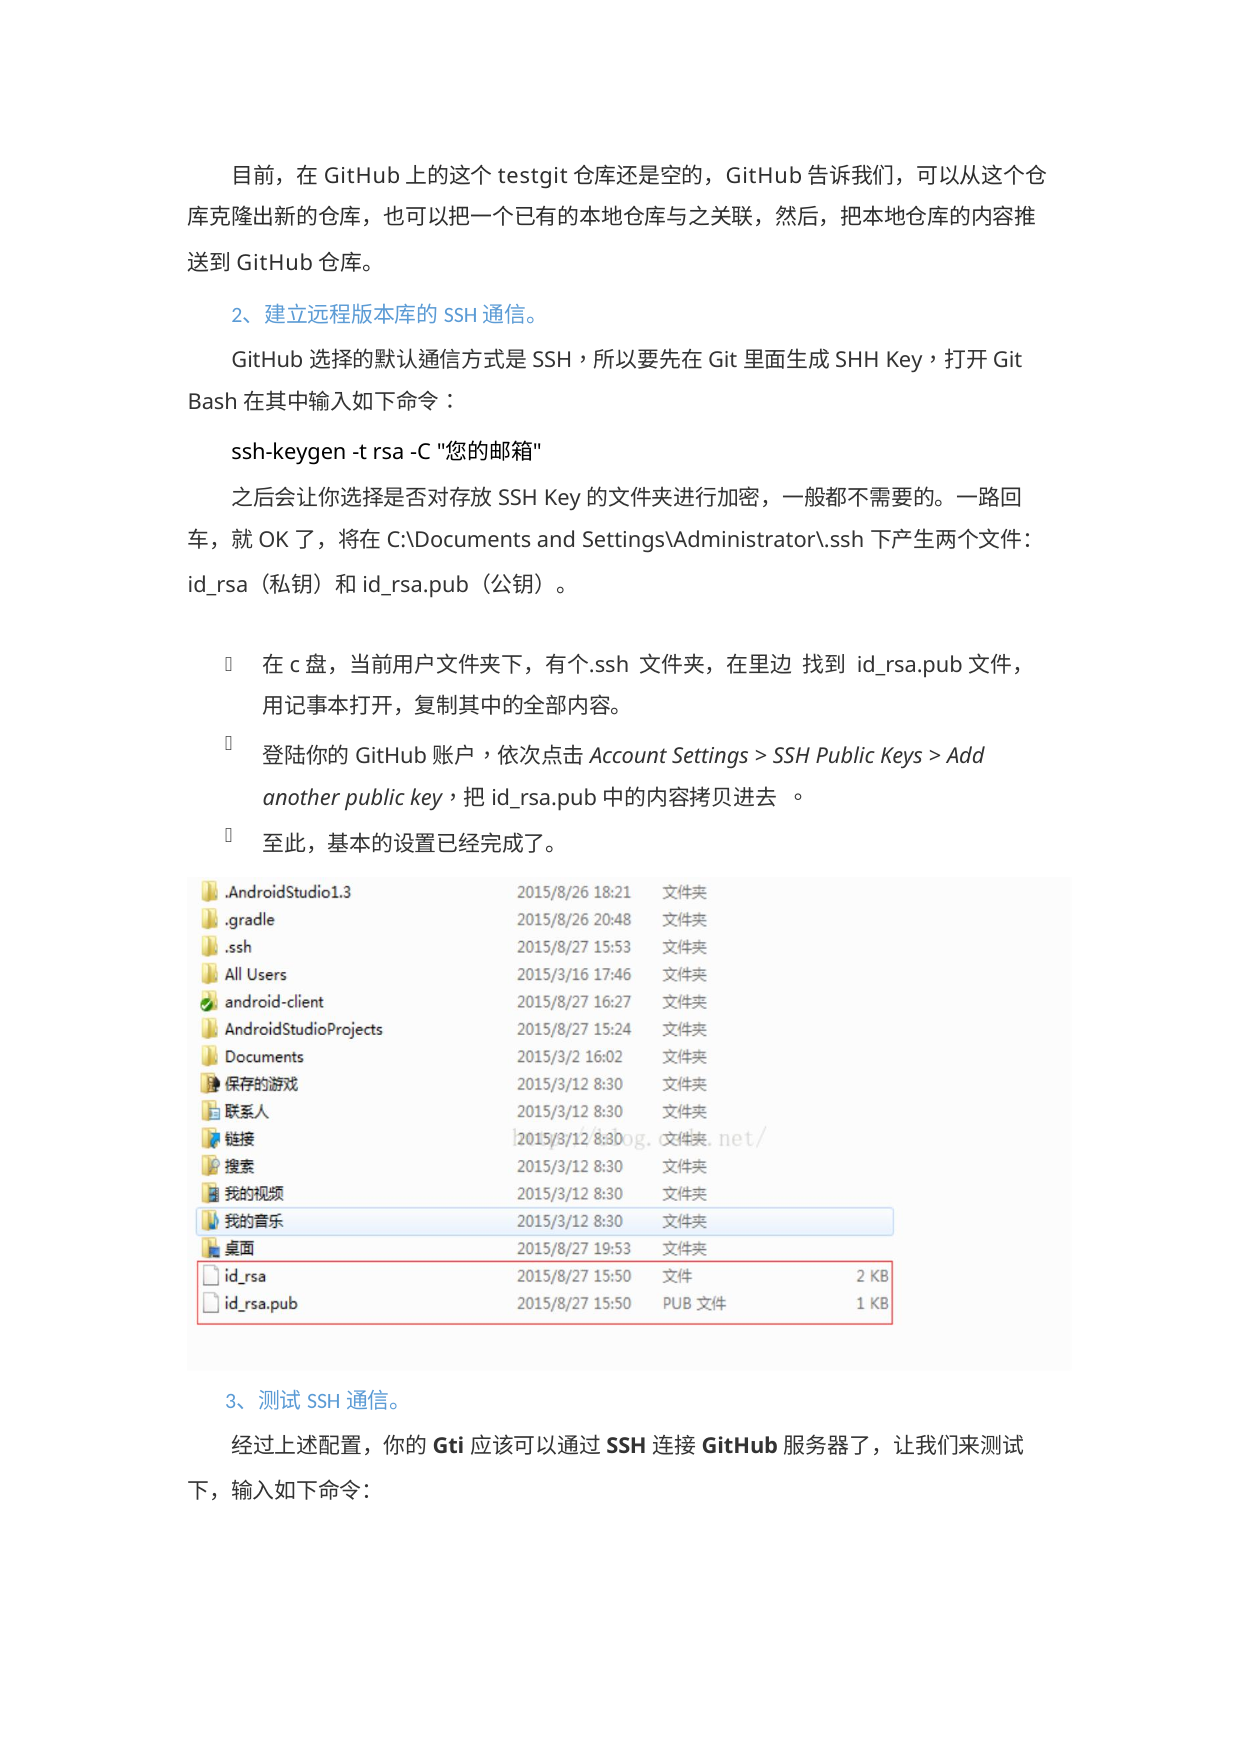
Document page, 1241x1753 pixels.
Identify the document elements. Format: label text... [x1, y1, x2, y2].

text 送到 GitHub仓库。 [187, 234, 1174, 280]
text 2、建立远程版本库的 SSH 通信。 [231, 301, 598, 328]
picture [187, 877, 1072, 1371]
text 车，就 OK 了，将在 C:\Documents and Settings\Administrator\.ssh 下产生两个文件： [187, 510, 1158, 556]
picture [222, 635, 1056, 865]
text GitHub 选择的默认通信方式是 SSH，所以要先在 Git 里面生成 SHH Key，打开 Git [231, 348, 1153, 373]
text 经过上述配置，你的 Gti 应该可以通过 SSH 连接 GitHub 服务器了，让我们来测试 [231, 1434, 1146, 1459]
text 登陆你的 GitHub 账户，依次点击 Account Settings > SSH Public Keys > Add [262, 744, 1118, 769]
picture [184, 148, 1056, 286]
text 下，输入如下命令： [187, 1481, 418, 1503]
text ssh-keygen -t rsa -C "您的邮箱" [231, 440, 583, 464]
picture [184, 1417, 1056, 1509]
text 3、测试 SSH 通信。 [225, 1387, 445, 1414]
text 至此，基本的设置已经完成了。 [262, 814, 1118, 860]
text 目前，在 GitHub上的这个 testgit仓库还是空的，GitHub告诉我们，可以从这个仓 [231, 166, 1174, 188]
picture [184, 331, 1056, 607]
text 库克隆出新的仓库，也可以把一个已有的本地仓库与之关联，然后，把本地仓库的内容推 [187, 188, 1174, 234]
text 用记事本打开，复制其中的全部内容。 [262, 677, 1151, 723]
text 之后会让你选择是否对存放 SSH Key 的文件夹进行加密，一般都不需要的。一路回 [231, 486, 1158, 510]
text Bash 在其中输入如下命令： [187, 373, 1153, 419]
text another public key，把 id_rsa.pub 中的内容拷贝进去 。 [262, 769, 1118, 814]
text id_rsa（私钥）和 id_rsa.pub（公钥）。 [187, 556, 1158, 602]
text 在 c 盘，当前用户文件夹下，有个.ssh 文件夹，在里边 找到 id_rsa.pub 文件， [262, 652, 1151, 677]
